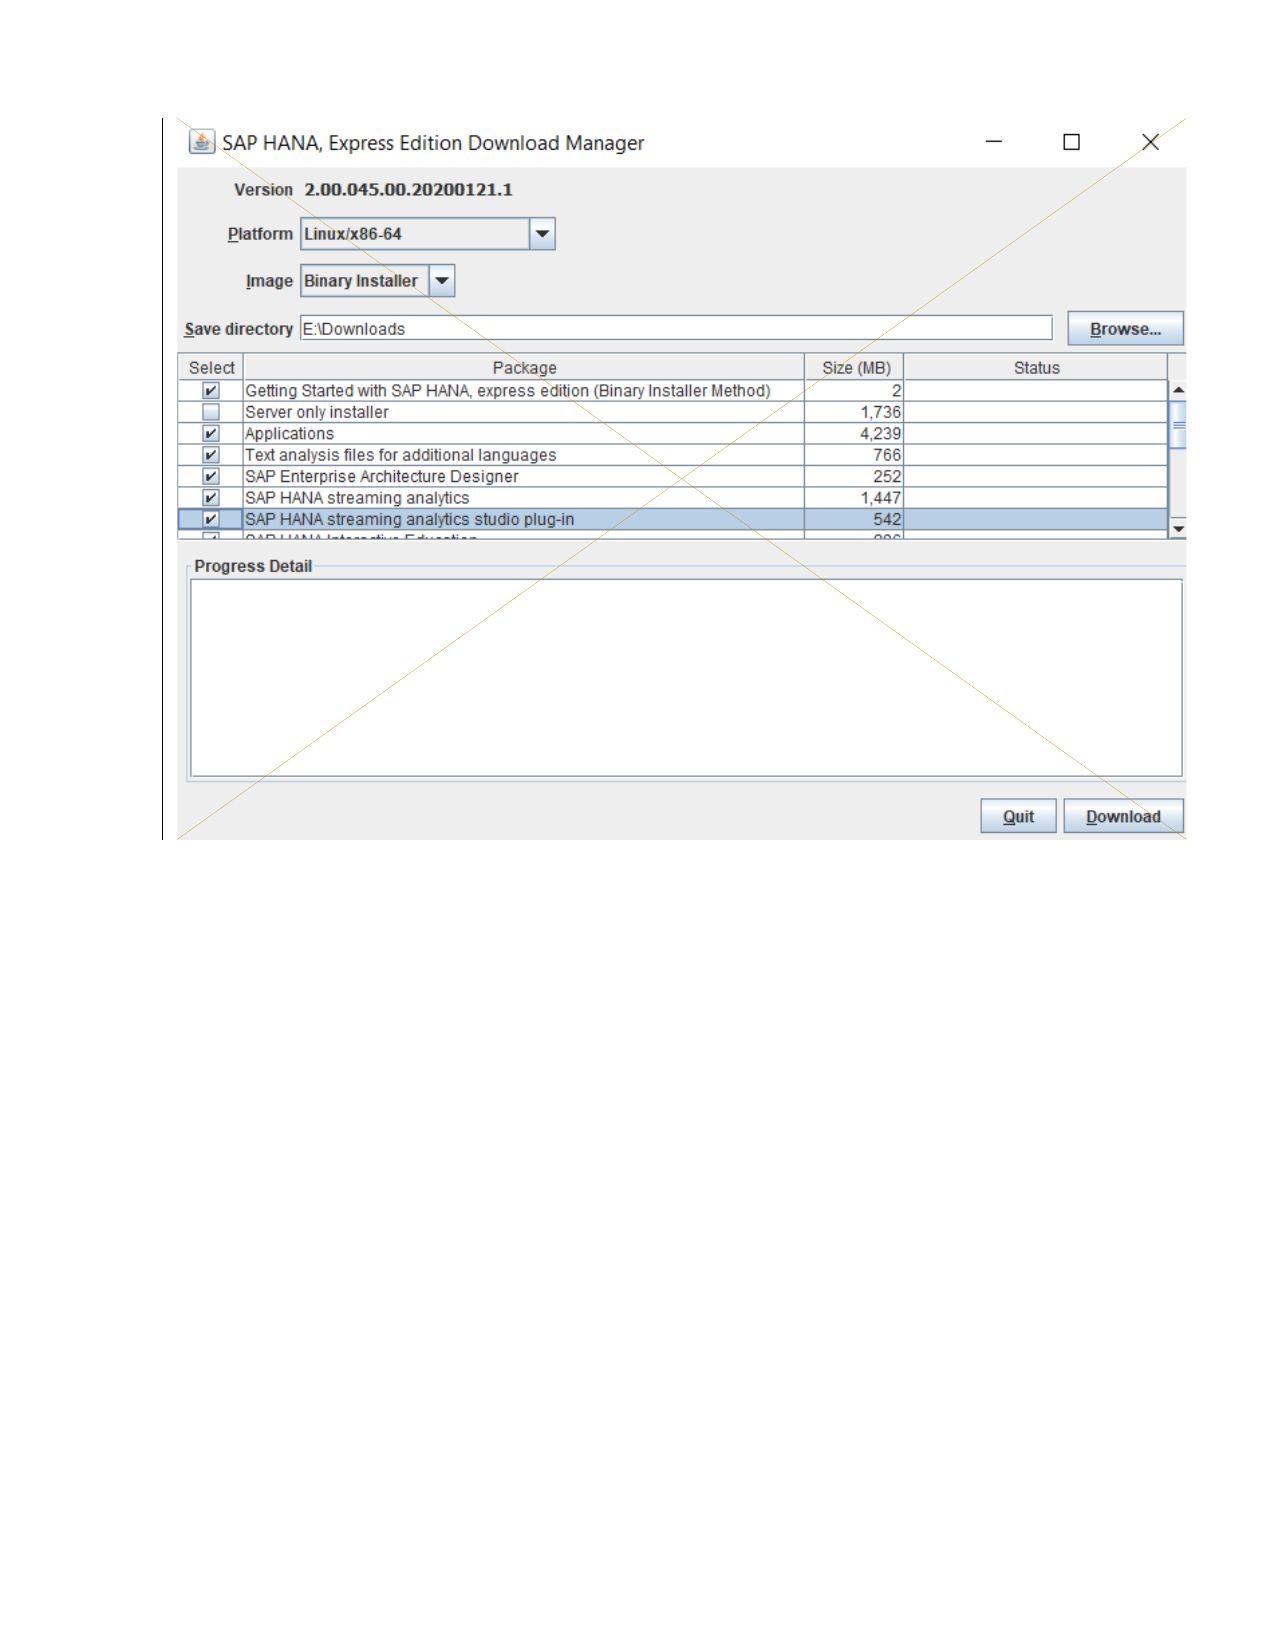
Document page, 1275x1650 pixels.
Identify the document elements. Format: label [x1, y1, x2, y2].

picture [684, 119, 1187, 839]
picture [177, 119, 680, 838]
picture [179, 480, 1185, 840]
picture [179, 118, 1184, 478]
